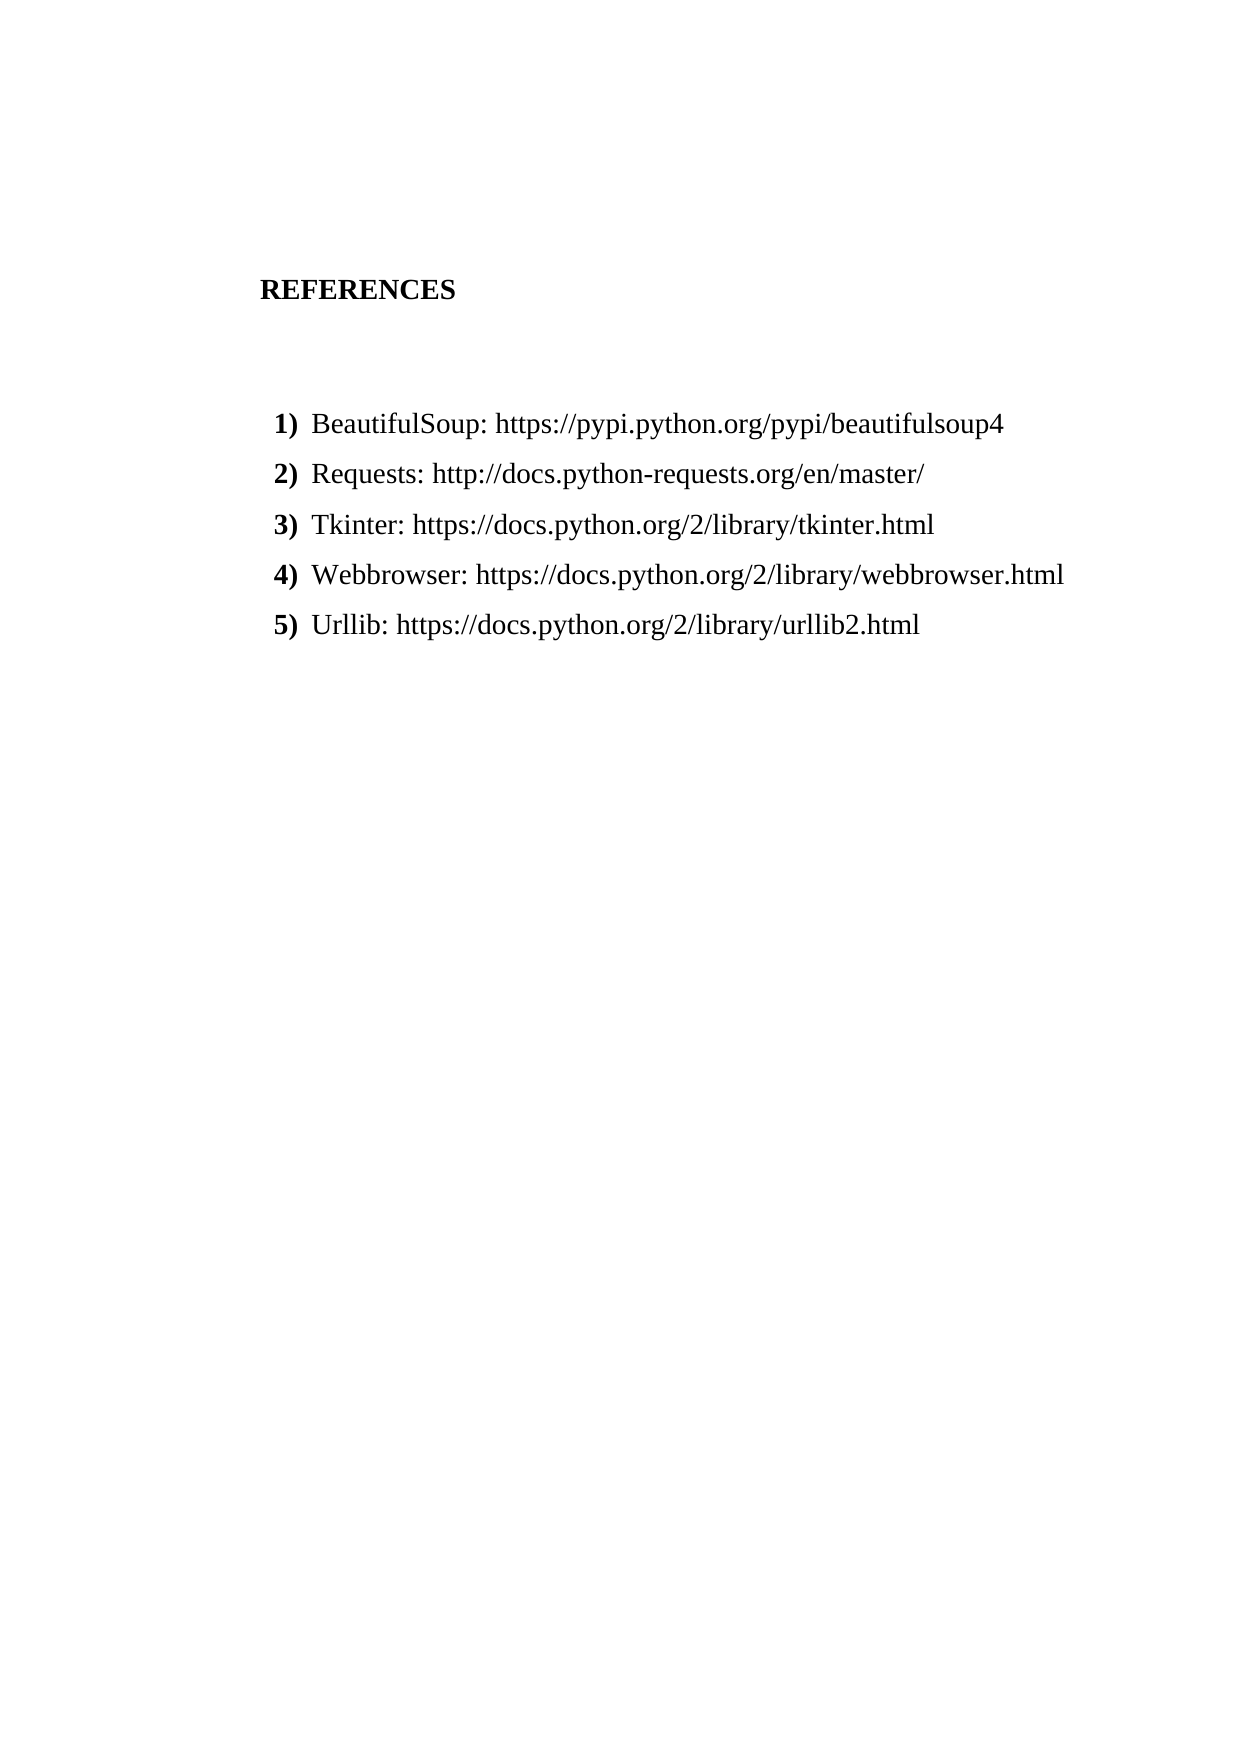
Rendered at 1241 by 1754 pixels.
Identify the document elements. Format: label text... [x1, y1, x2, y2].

list Webbrowser: https://docs.python.org/2/library/webbrowser.html [274, 557, 1092, 591]
list Tkinter: https://docs.python.org/2/library/tkinter.html [274, 507, 1092, 540]
list BeautifulSoup: https://pypi.python.org/pypi/beautifulsoup4 [274, 406, 1092, 440]
list Urllib: https://docs.python.org/2/library/urllib2.html [274, 607, 1092, 641]
list Requests: http://docs.python-requests.org/en/master/ [274, 457, 1092, 490]
